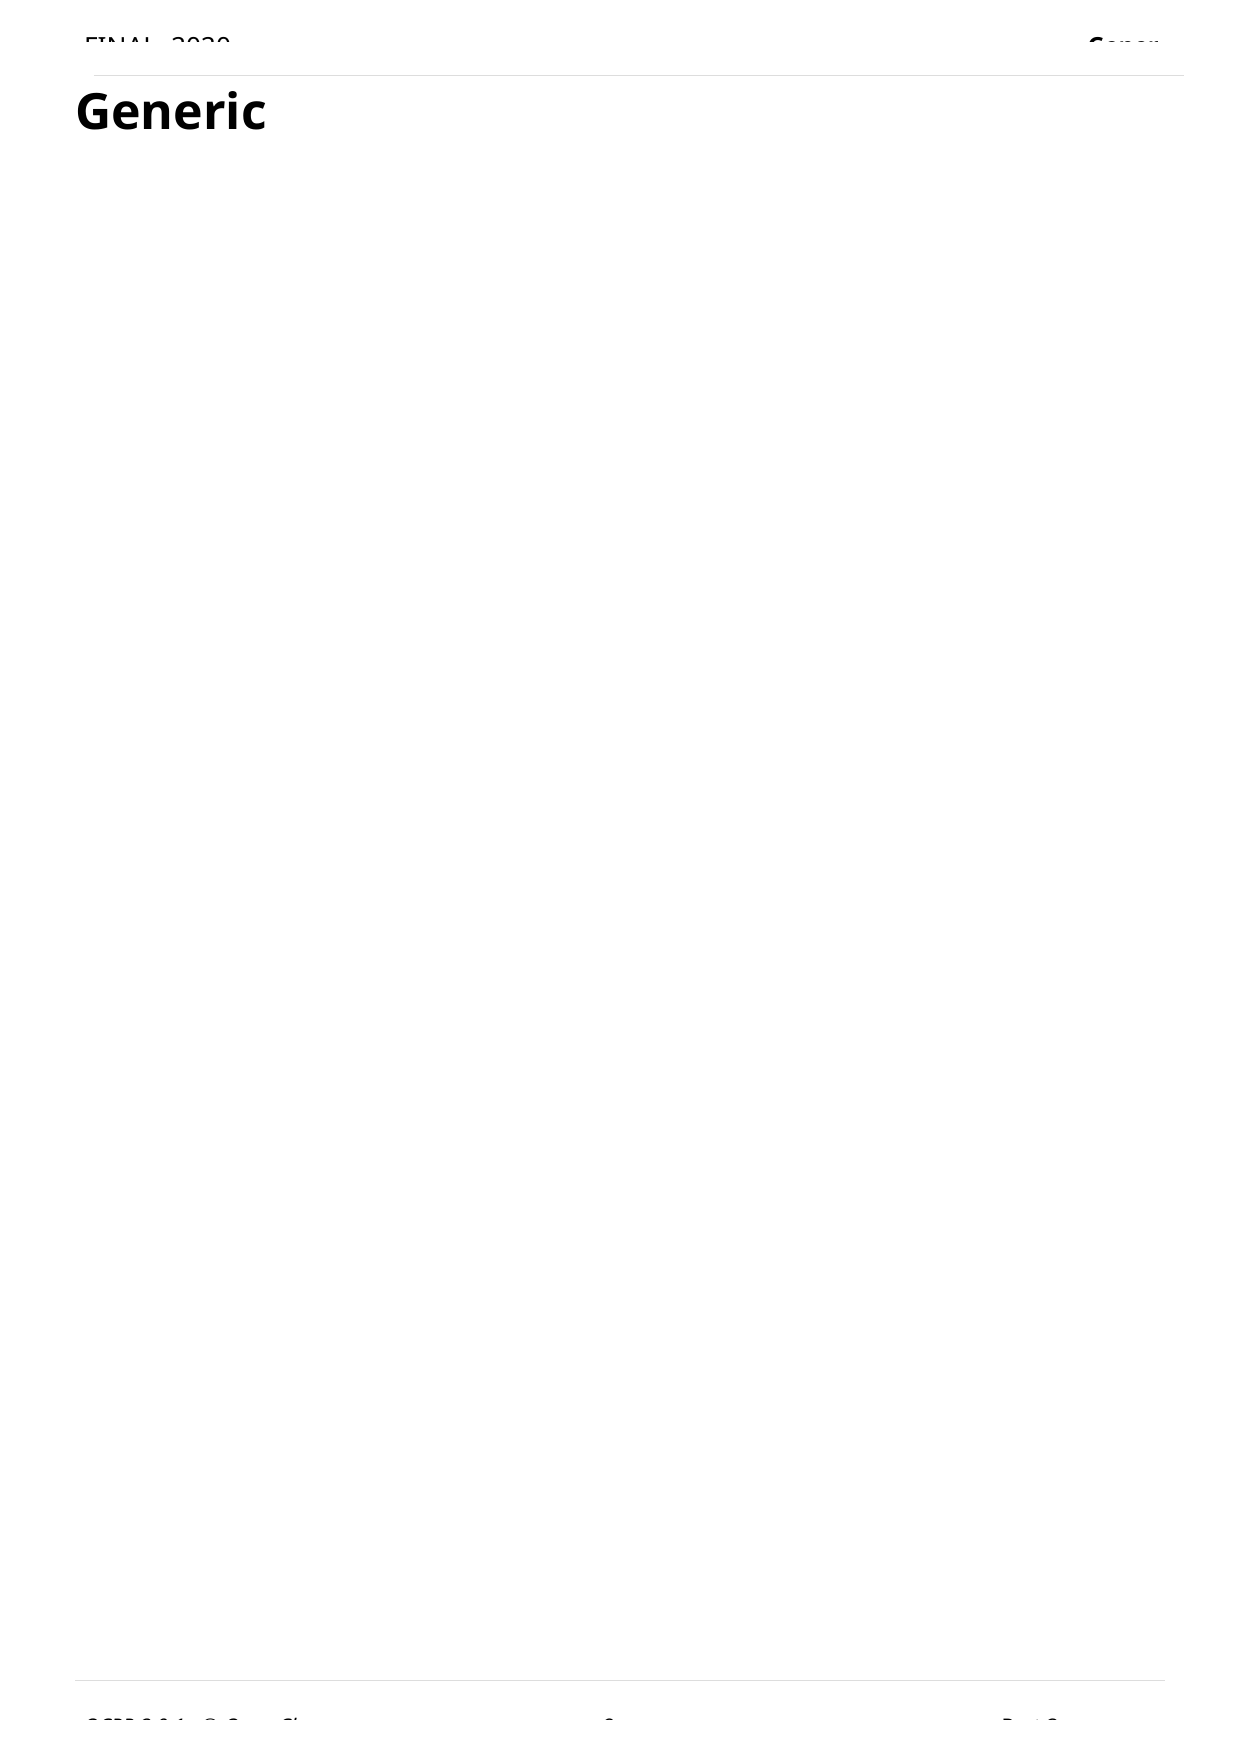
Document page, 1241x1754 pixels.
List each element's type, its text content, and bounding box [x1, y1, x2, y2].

subtitle Generic [75, 76, 1178, 144]
